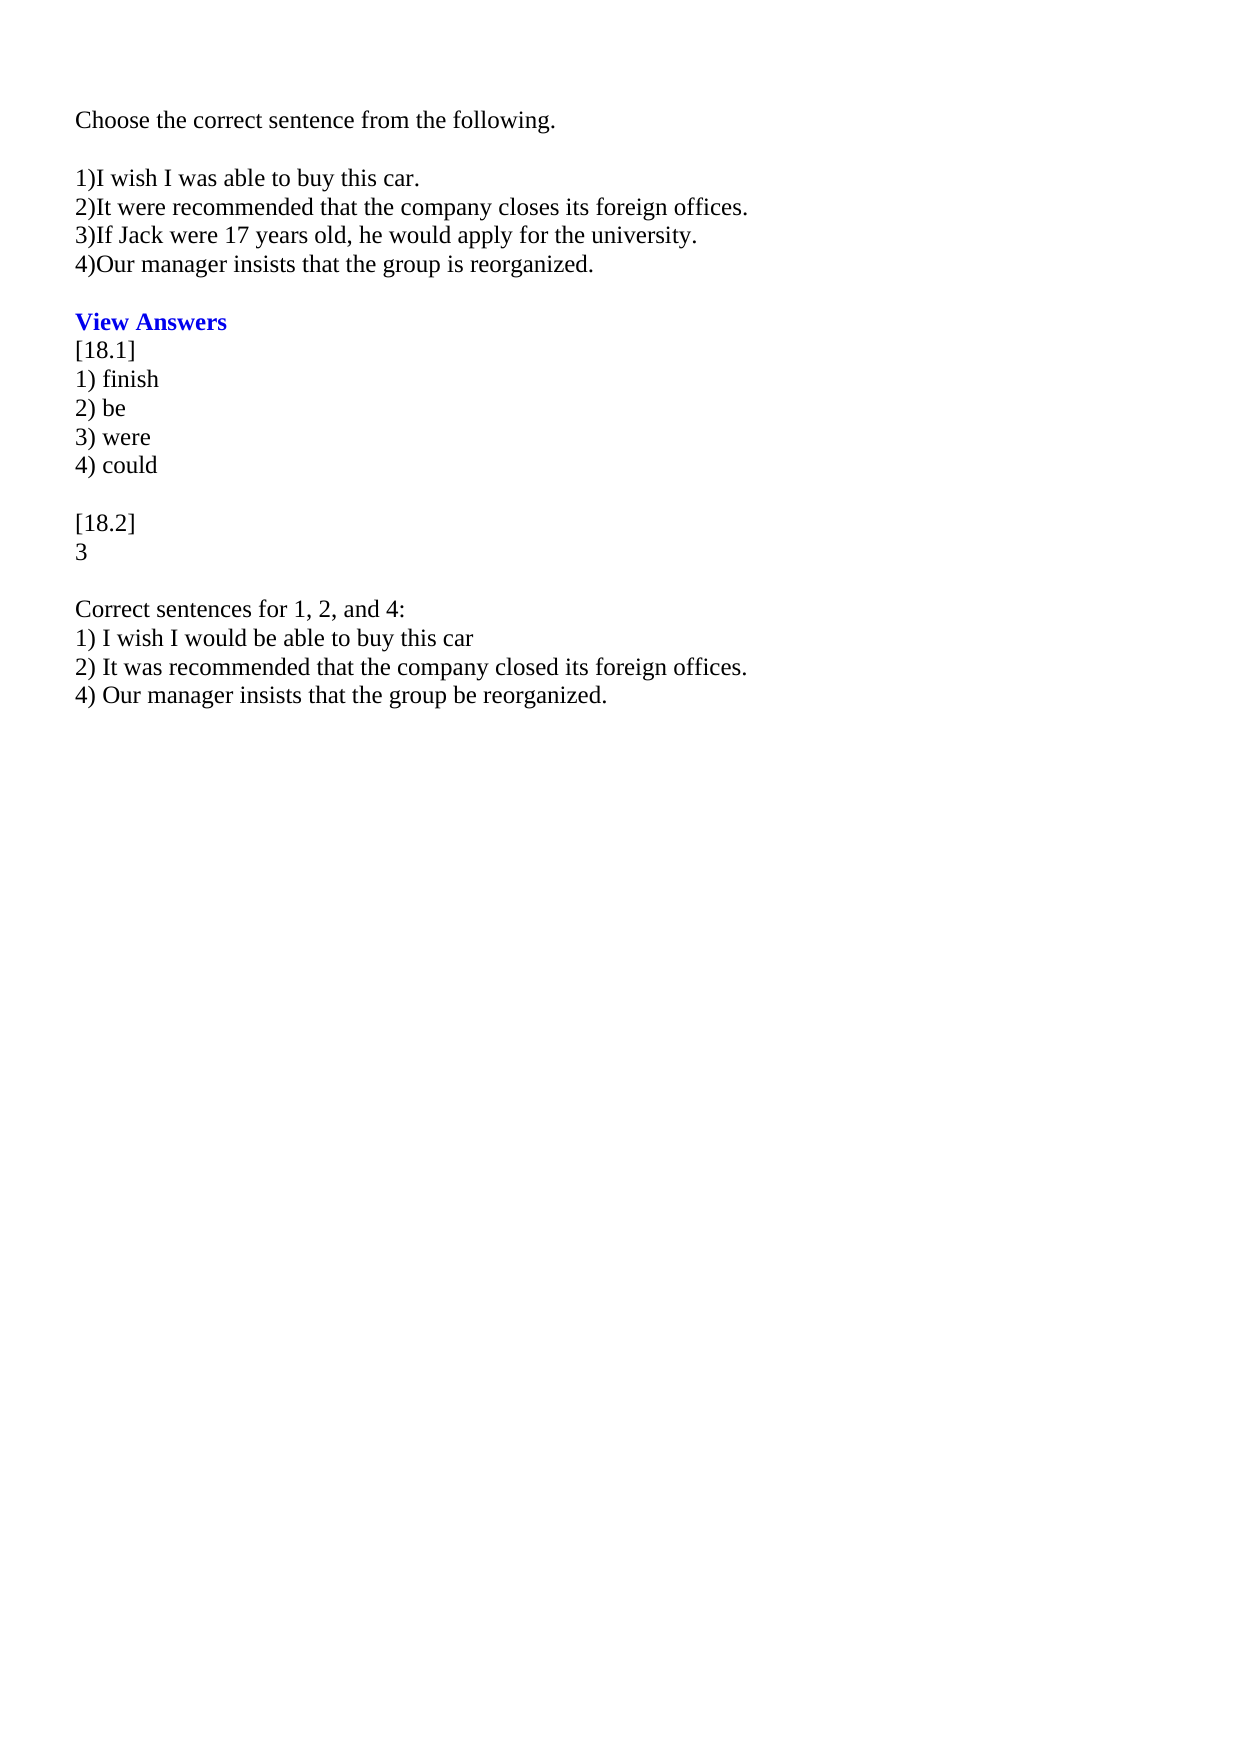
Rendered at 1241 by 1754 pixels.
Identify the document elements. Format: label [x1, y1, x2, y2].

table_header [74, 75, 1173, 711]
